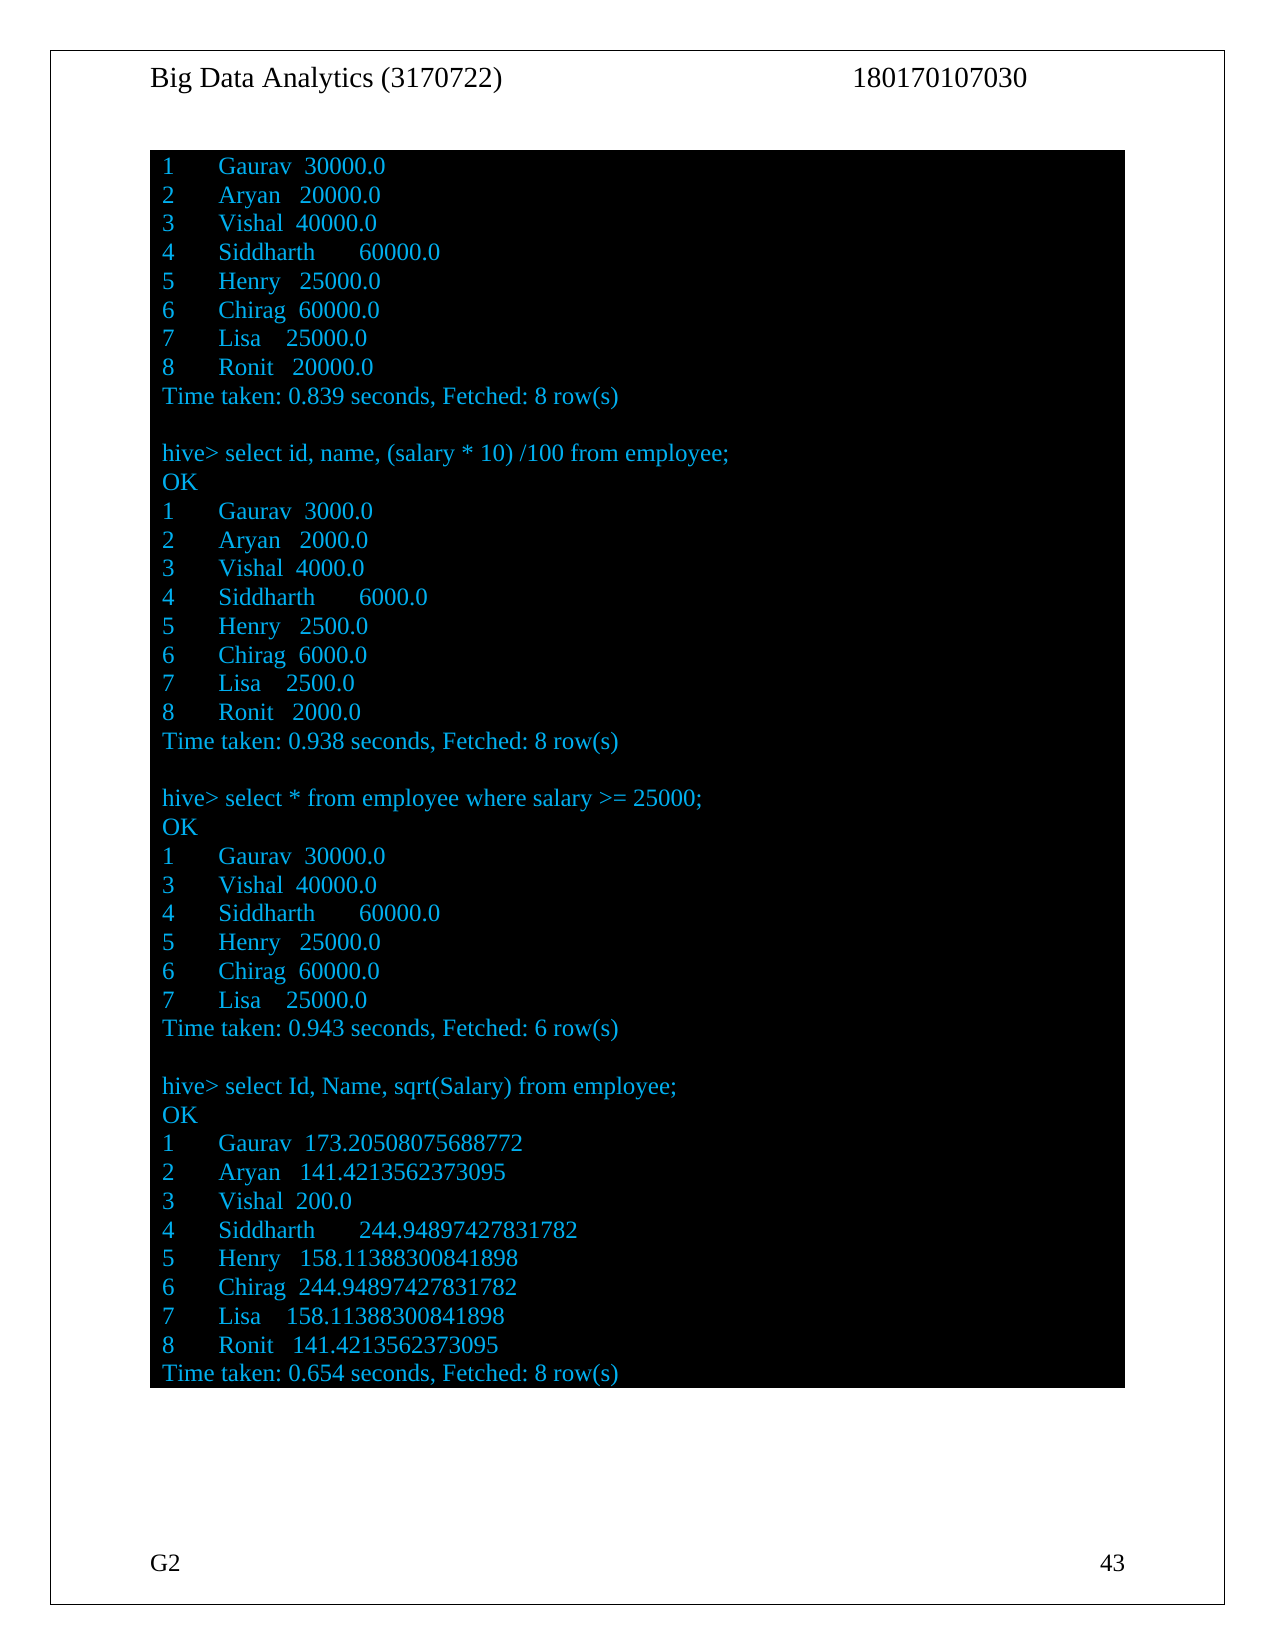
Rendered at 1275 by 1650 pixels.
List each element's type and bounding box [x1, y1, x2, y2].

table_header [151, 151, 1124, 1387]
